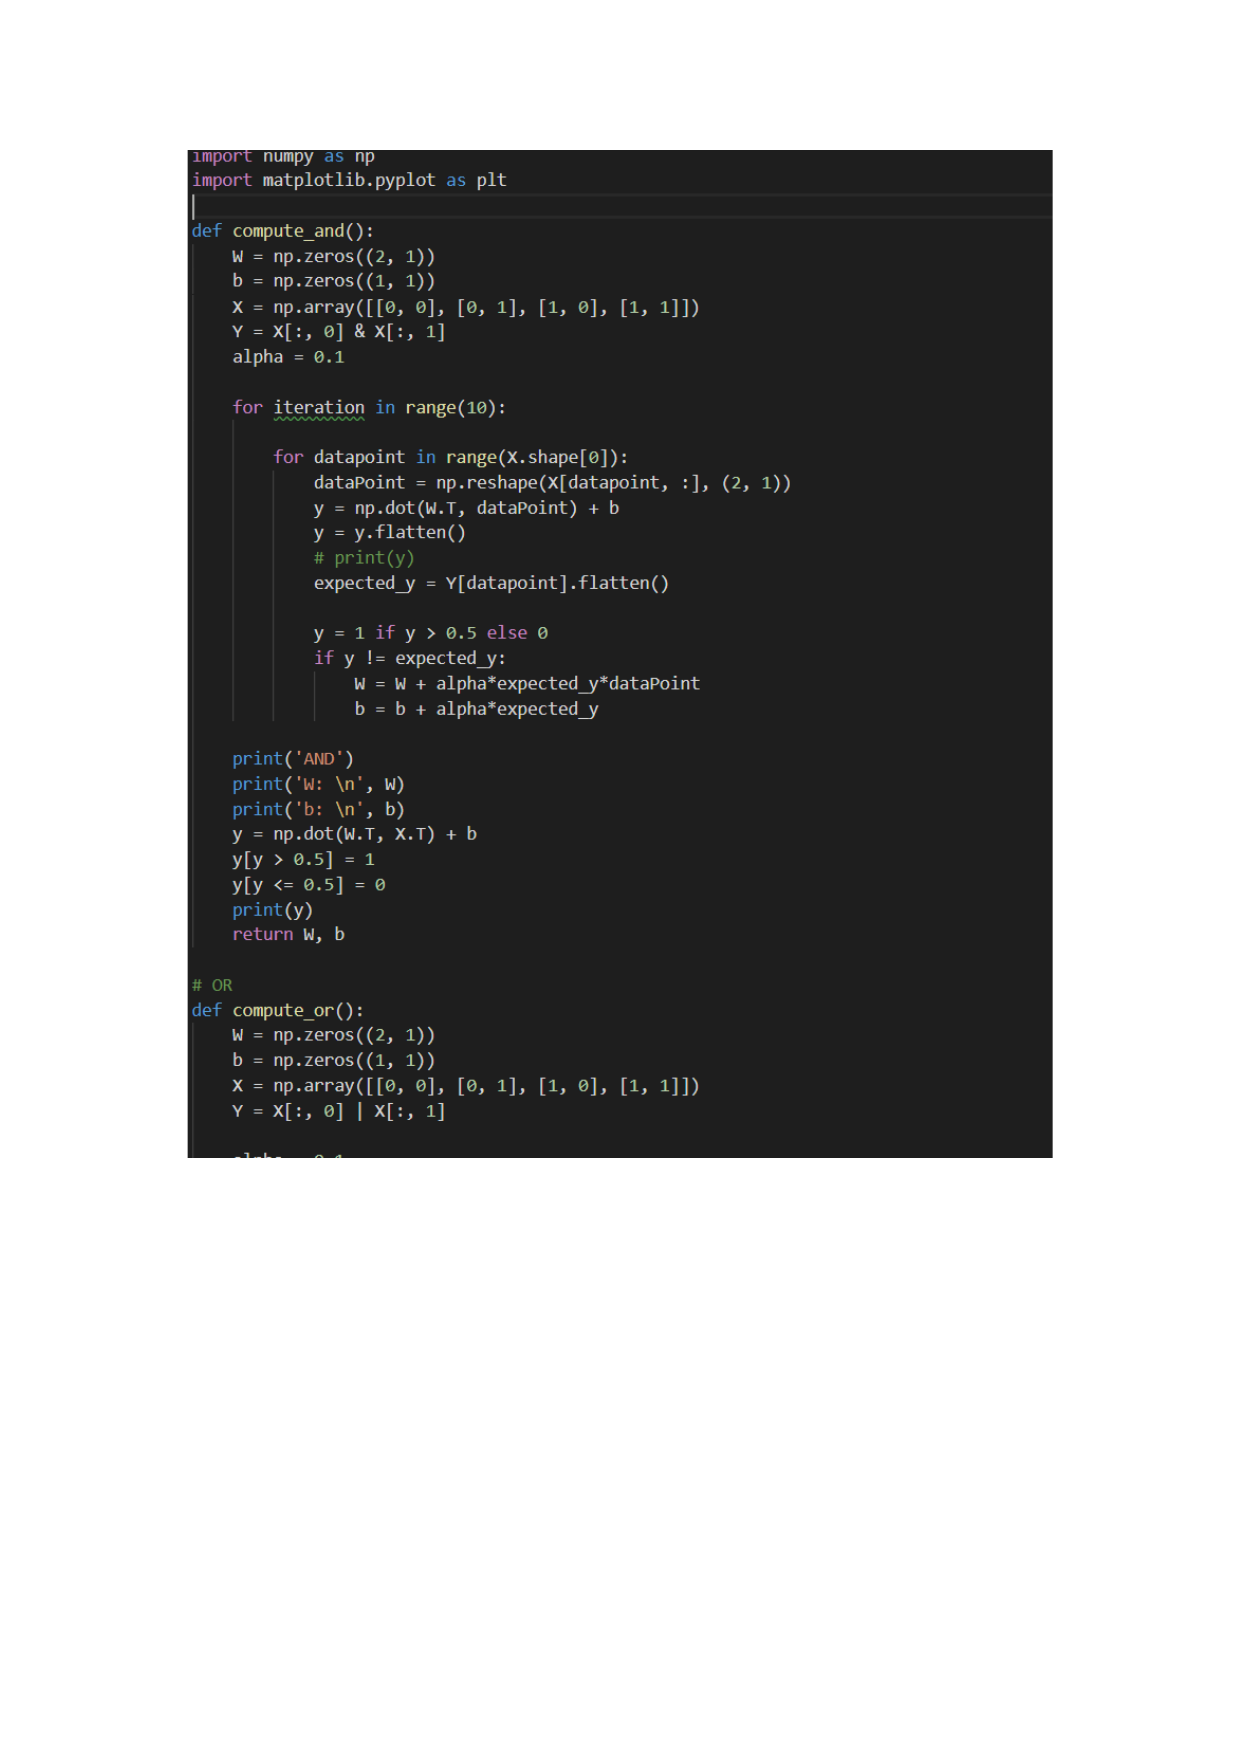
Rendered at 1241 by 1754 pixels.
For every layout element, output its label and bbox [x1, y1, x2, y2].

picture [187, 150, 1053, 1158]
